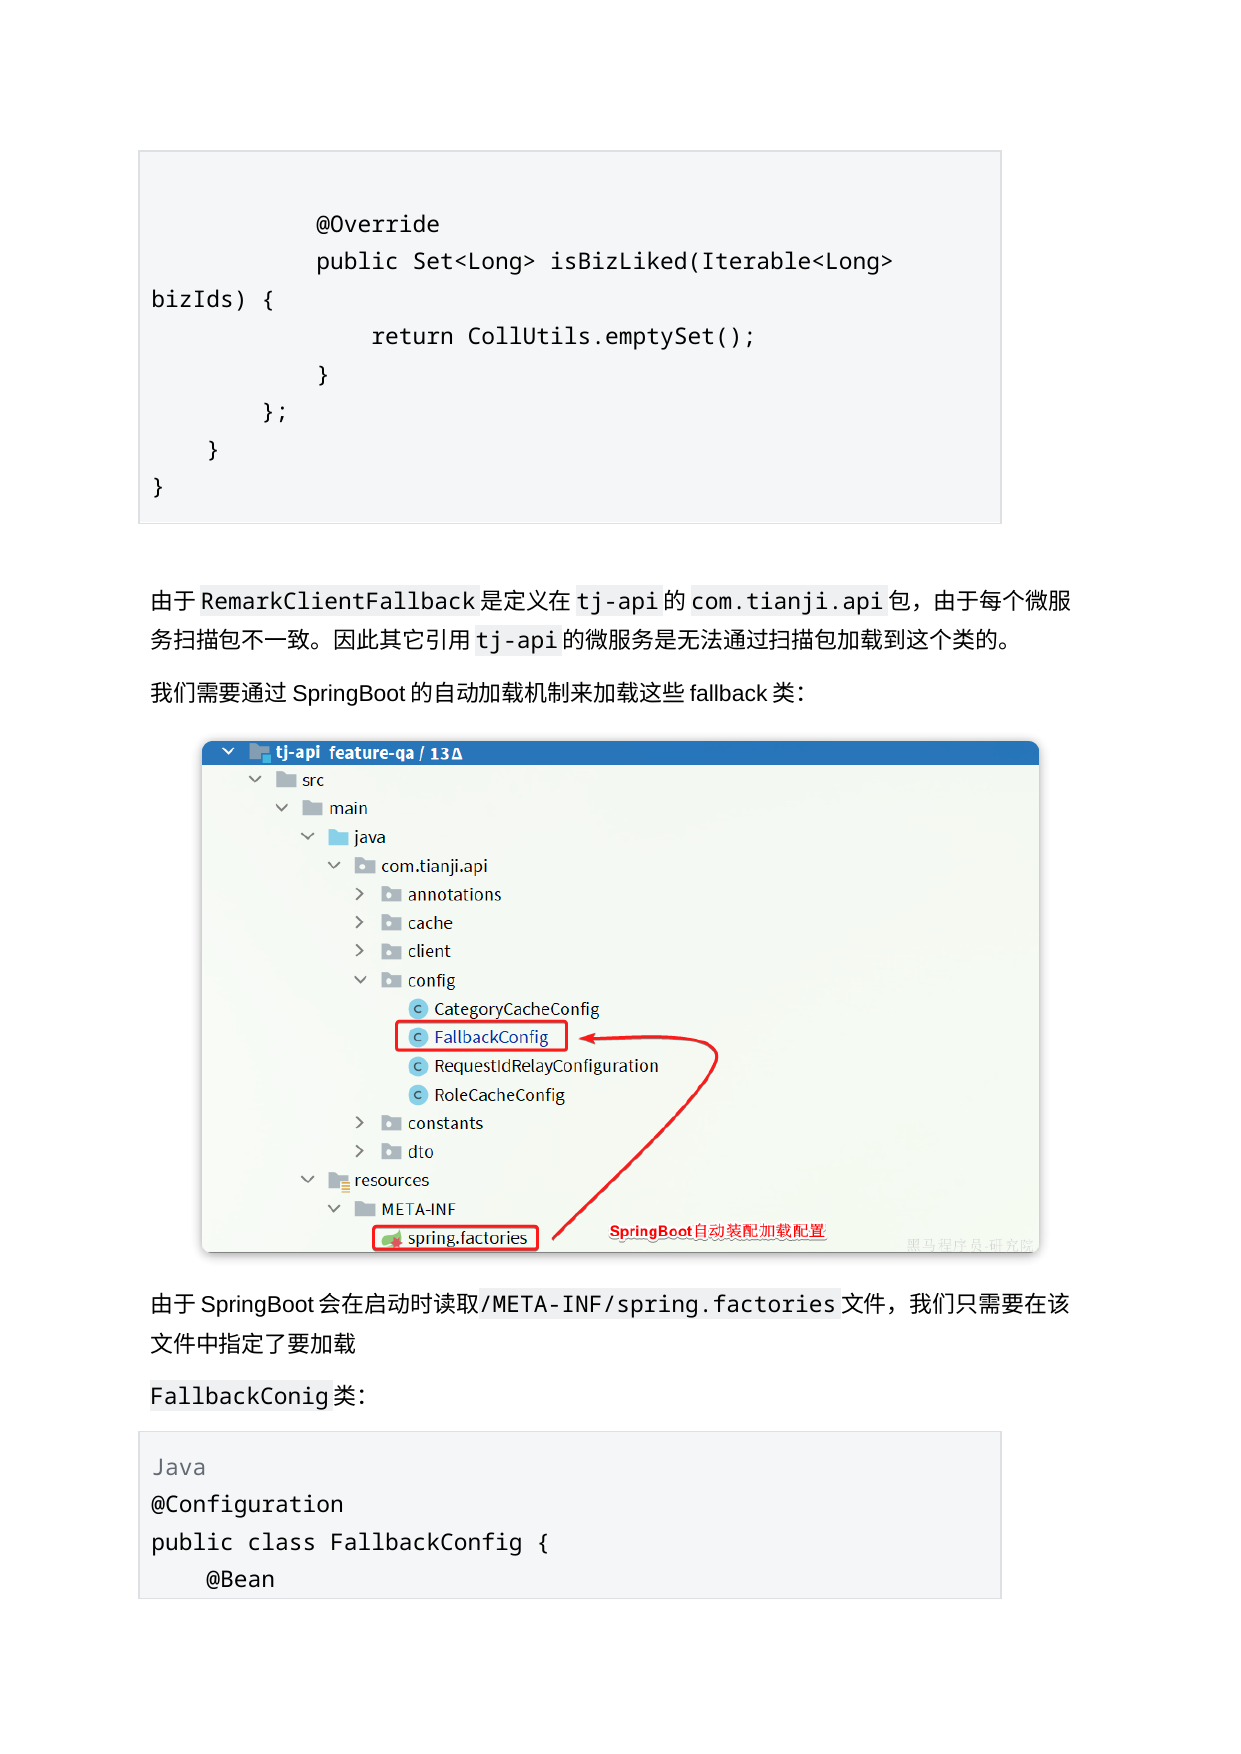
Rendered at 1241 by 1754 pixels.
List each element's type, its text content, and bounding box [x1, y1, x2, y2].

text 我们需要通过SpringBoot的自动加载机制来加载这些fallback类： [150, 675, 1090, 708]
text 由于RemarkClientFallback是定义在tj-api的com.tianji.api包，由于每个微服务扫描包不一致。因此其它引用tj-api的微服务是无法通过扫描包加载到这个类的。 [150, 582, 1090, 656]
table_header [140, 1432, 1000, 1598]
text 由于SpringBoot会在启动时读取/META-INF/spring.factories文件，我们只需要在该文件中指定了要加载 [150, 1286, 1090, 1359]
text FallbackConig类： [150, 1378, 1090, 1411]
picture [188, 727, 1052, 1268]
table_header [140, 152, 1000, 522]
